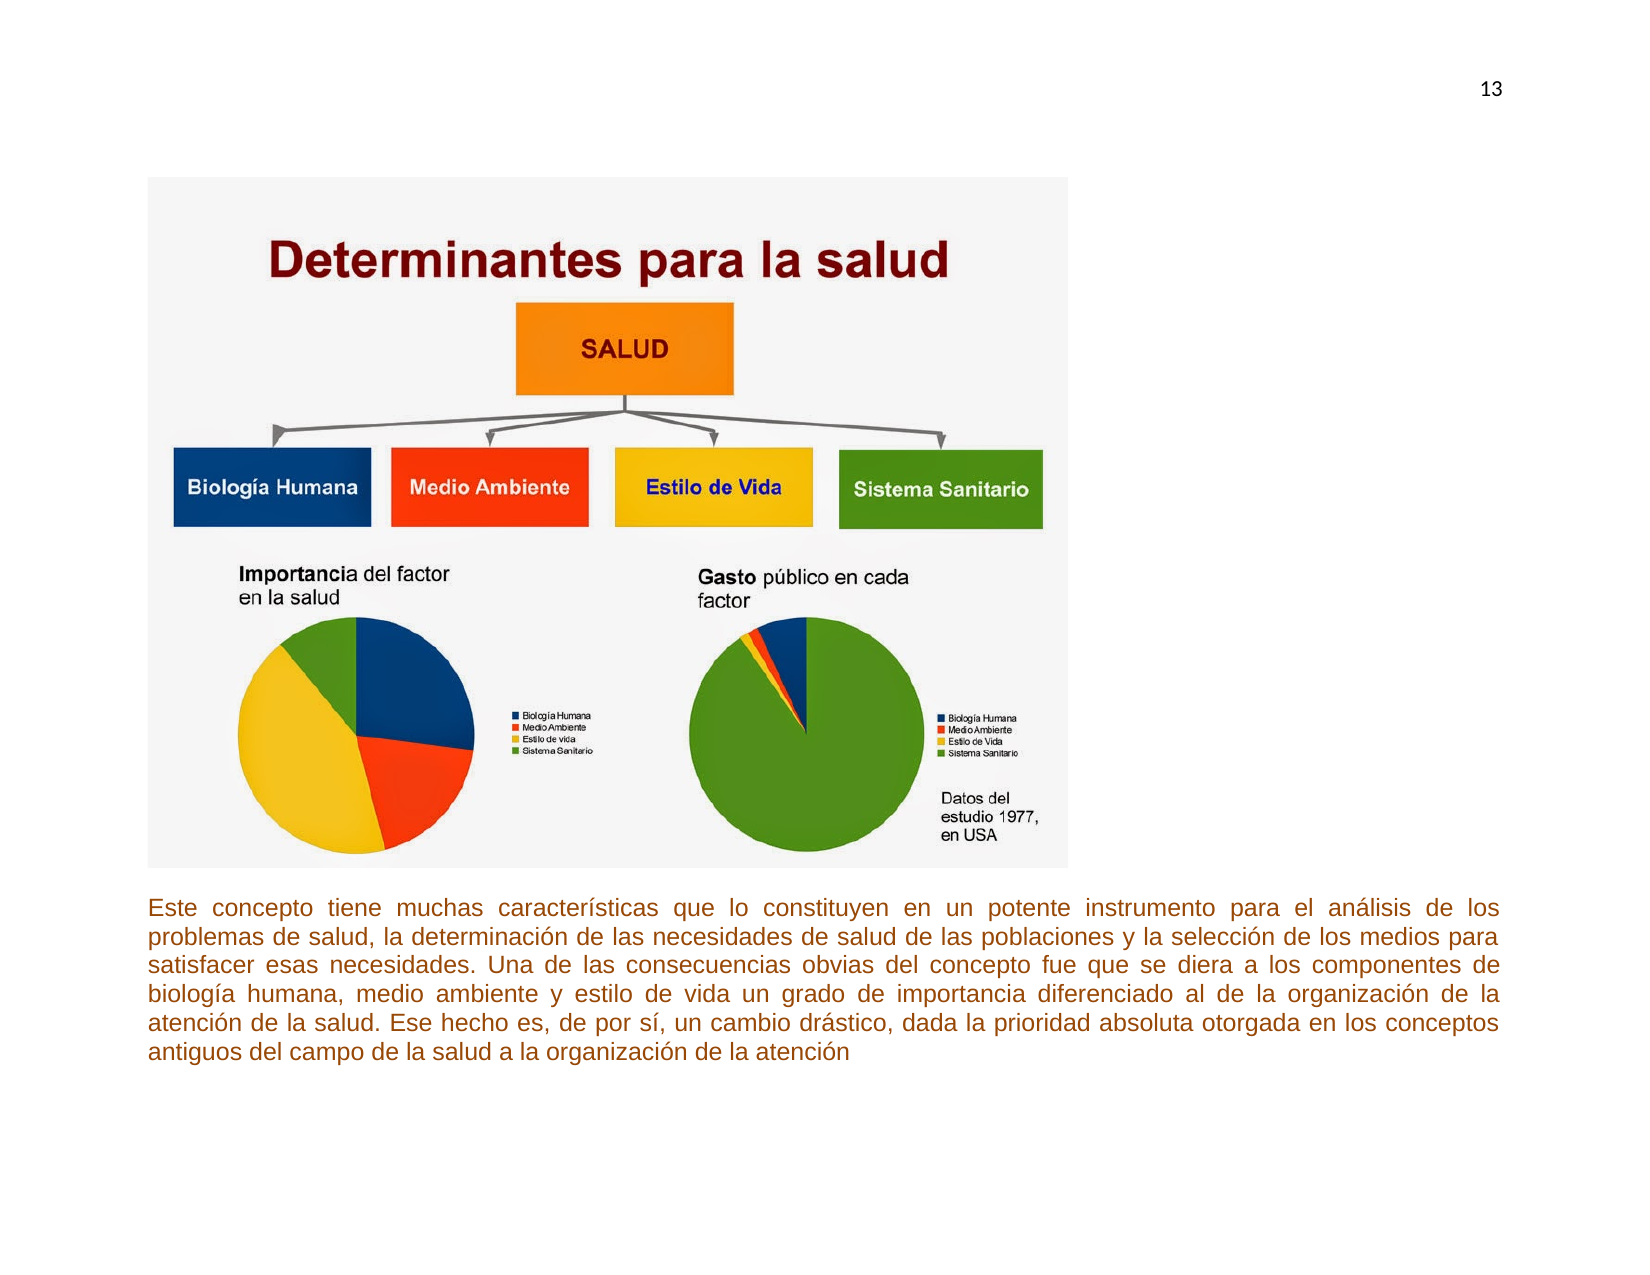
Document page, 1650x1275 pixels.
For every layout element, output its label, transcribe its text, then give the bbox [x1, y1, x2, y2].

text Este concepto tiene muchas características que lo constituyen en un potente instrumento para el análisis de los problemas de salud, la determinación de las necesidades de salud de las poblaciones y la selección de los medios para satisfacer esas necesidades. Una de las consecuencias obvias del concepto fue que se diera a los componentes de biología humana, medio ambiente y estilo de vida un grado de importancia diferenciado al de la organización de la atención de la salud. Ese hecho es, de por sí, un cambio drástico, dada la prioridad absoluta otorgada en los conceptos antiguos del campo de la salud a la organización de la atención [148, 893, 1502, 1065]
picture [147, 177, 1069, 868]
